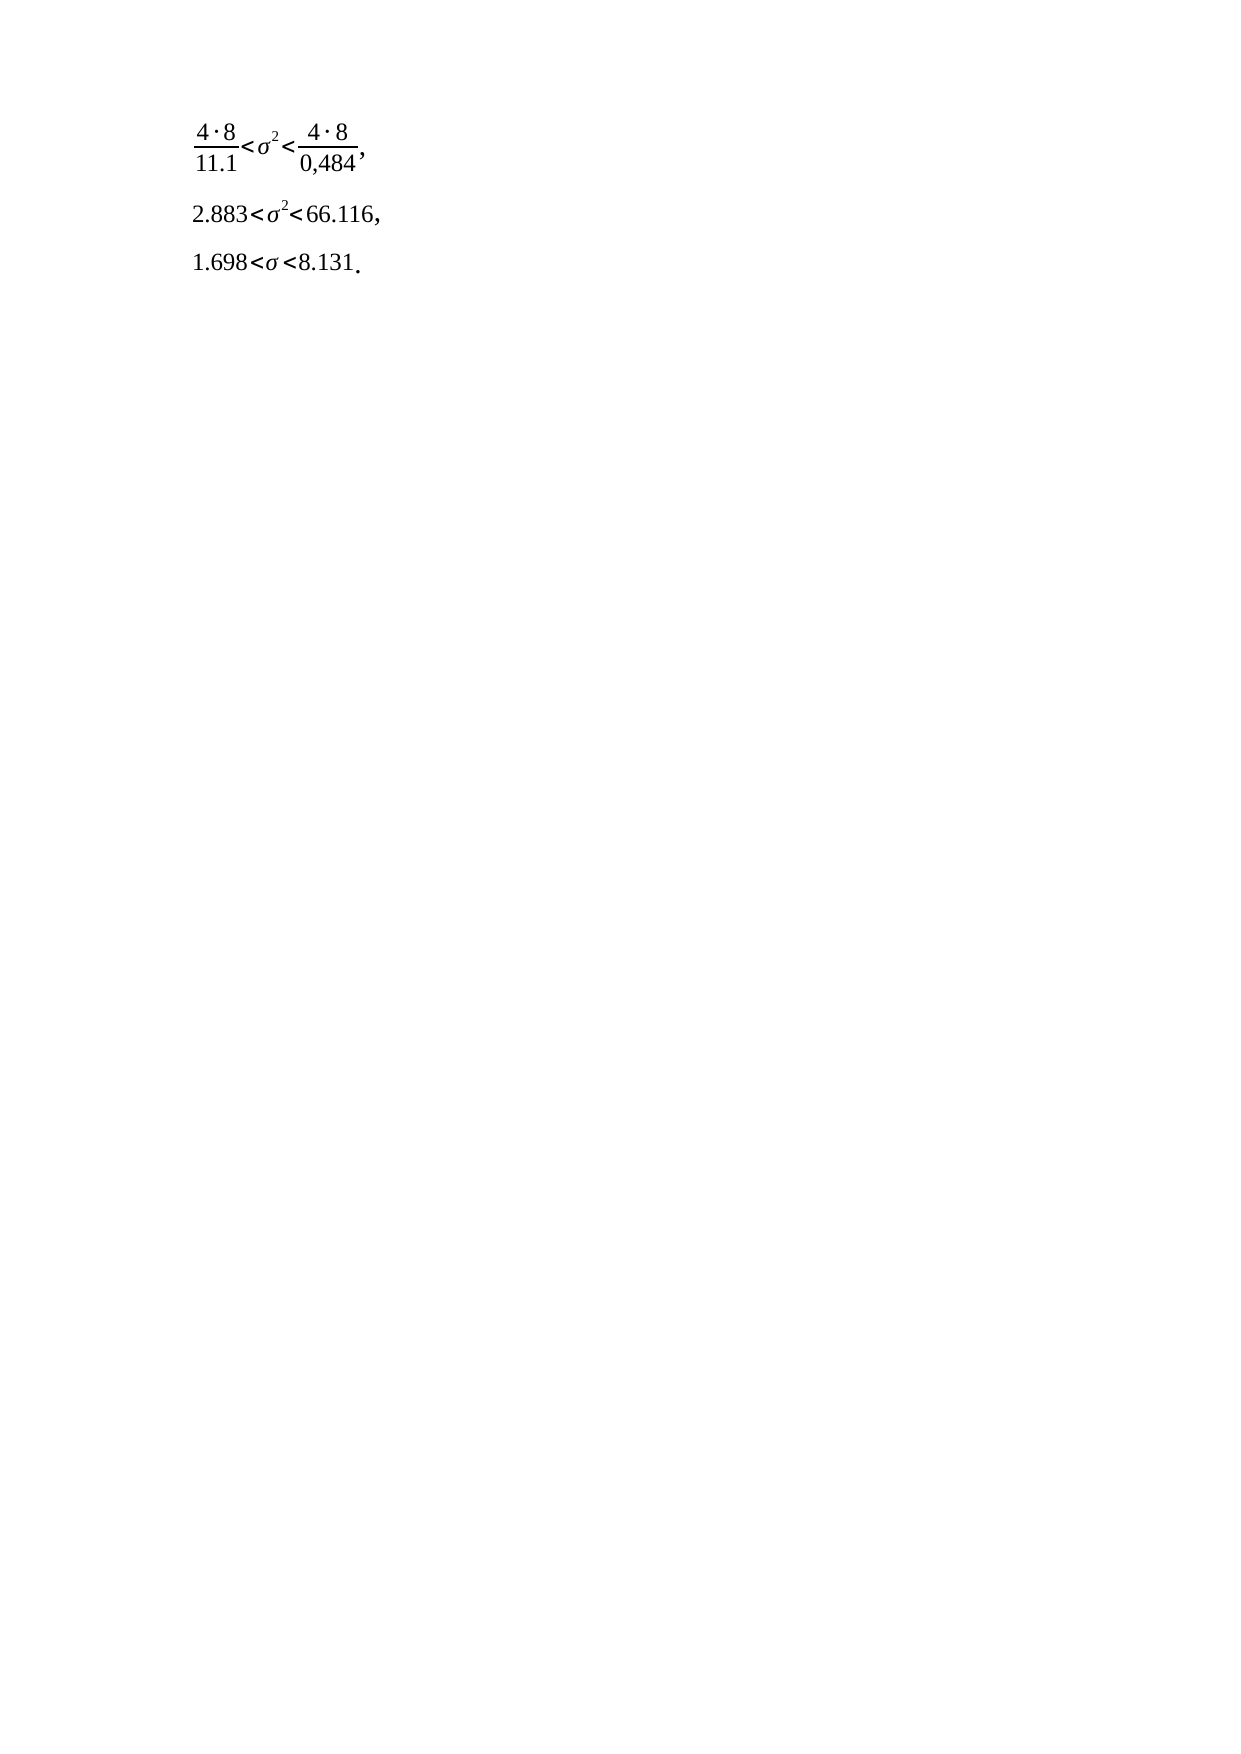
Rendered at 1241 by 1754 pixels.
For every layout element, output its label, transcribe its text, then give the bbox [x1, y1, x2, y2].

text , [118, 118, 1122, 177]
text . [118, 246, 1122, 280]
text , [118, 194, 1122, 229]
